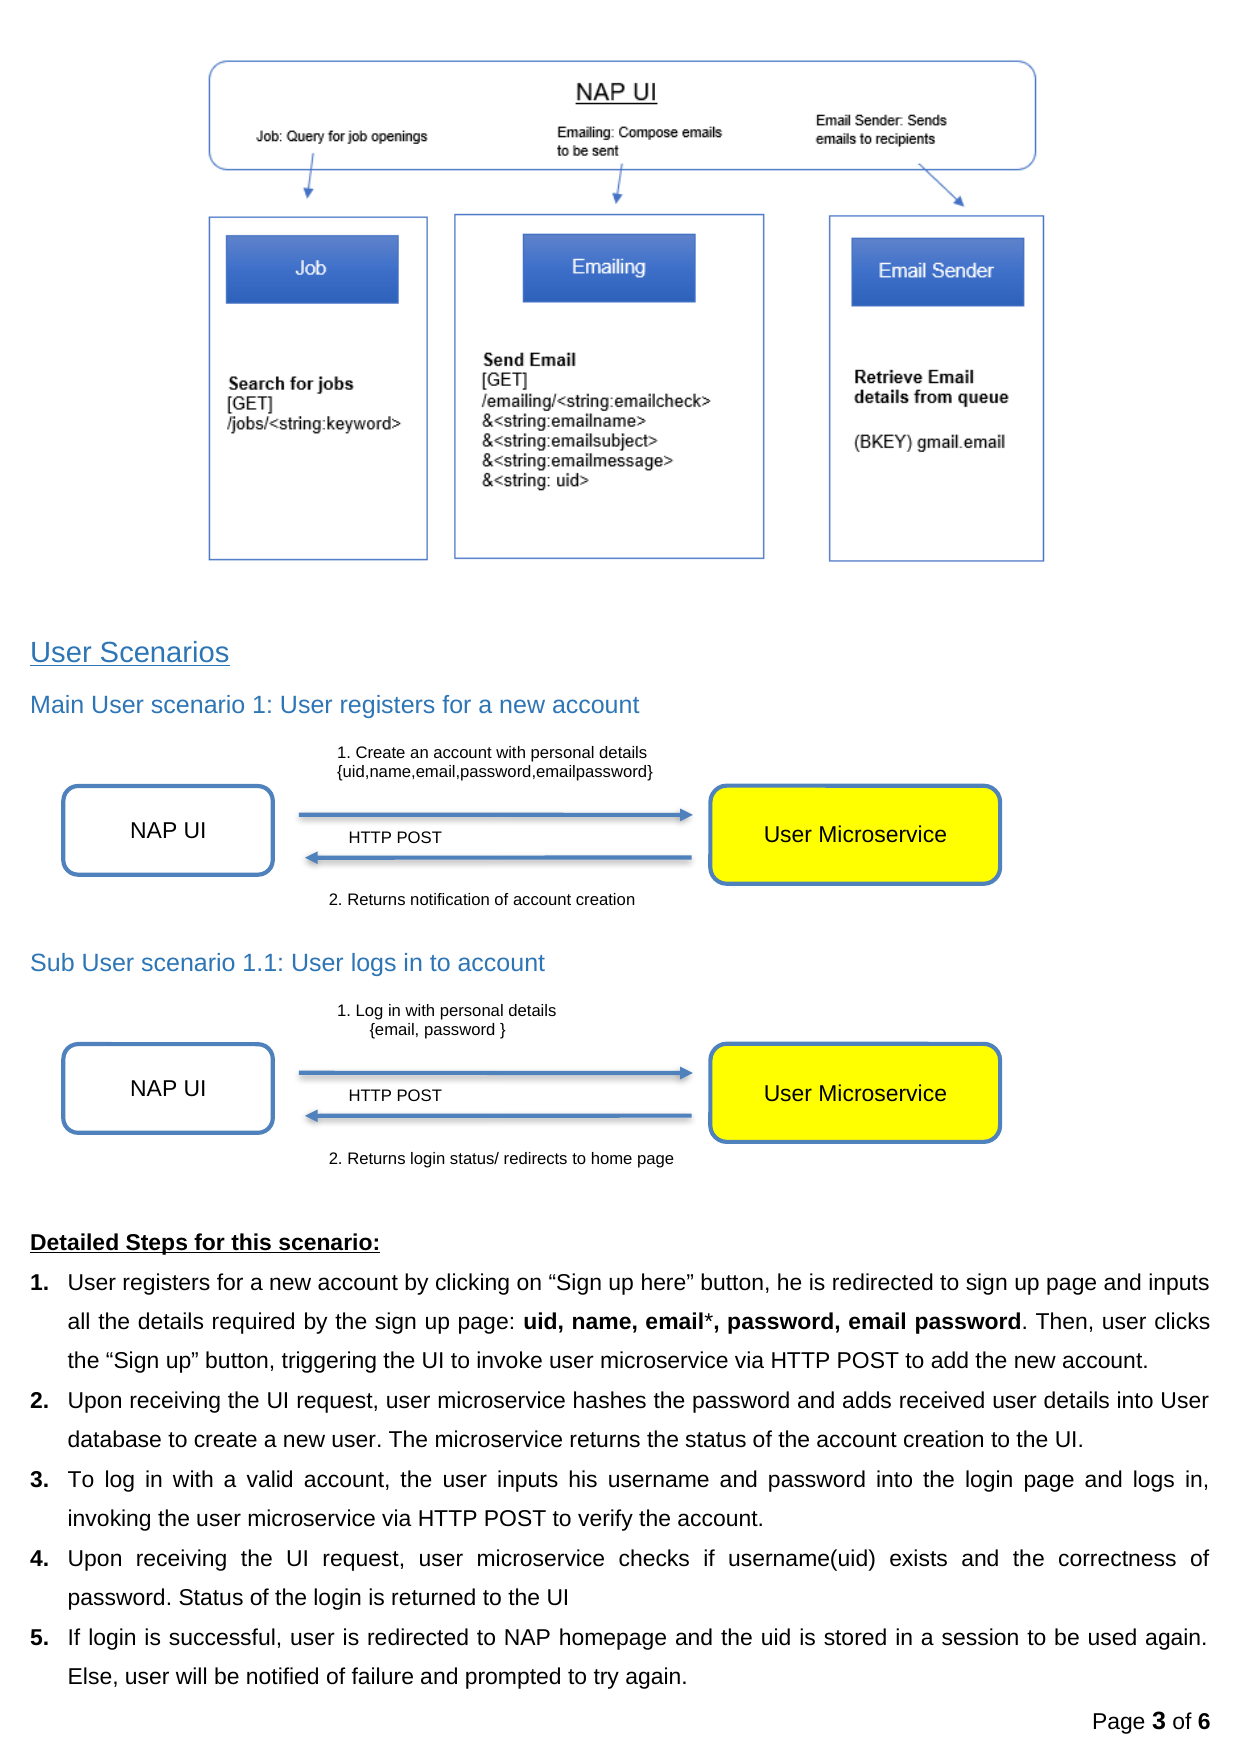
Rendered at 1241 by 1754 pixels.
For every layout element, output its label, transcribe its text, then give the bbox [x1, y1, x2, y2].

list Upon receiving the UI request, user microservice checks if username(uid) exists and the correctness of password. Status of the login is returned to the UI [30, 1545, 1210, 1611]
list To log in with a valid account, the user inputs his username and password into the login page and logs in, invoking the user microservice via HTTP POST to verify the account. [30, 1466, 1210, 1532]
list Upon receiving the UI request, user microservice hashes the password and adds received user details into User database to create a new user. The microservice returns the status of the account creation to the UI. [30, 1387, 1210, 1453]
list If login is successful, user is redirected to NAP homepage and the uid is stored in a session to be used again. Else, user will be notified of failure and prompted to try again. [30, 1624, 1210, 1690]
subtitle User Scenarios [30, 636, 1210, 669]
picture [168, 30, 1072, 612]
subtitle Sub User scenario 1.1: User logs in to account [30, 948, 1210, 977]
text Detailed Steps for this scenario: [30, 1229, 1210, 1255]
list User registers for a new account by clicking on “Sign up here” button, he is redirected to sign up page and inputs all the details required by the sign up page: uid, name, email*, password, email password. Then, user clicks the “Sign up” button, triggering the UI to invoke user microservice via HTTP POST to add the new account. [30, 1268, 1210, 1374]
subtitle Main User scenario 1: User registers for a new account [30, 690, 1210, 719]
